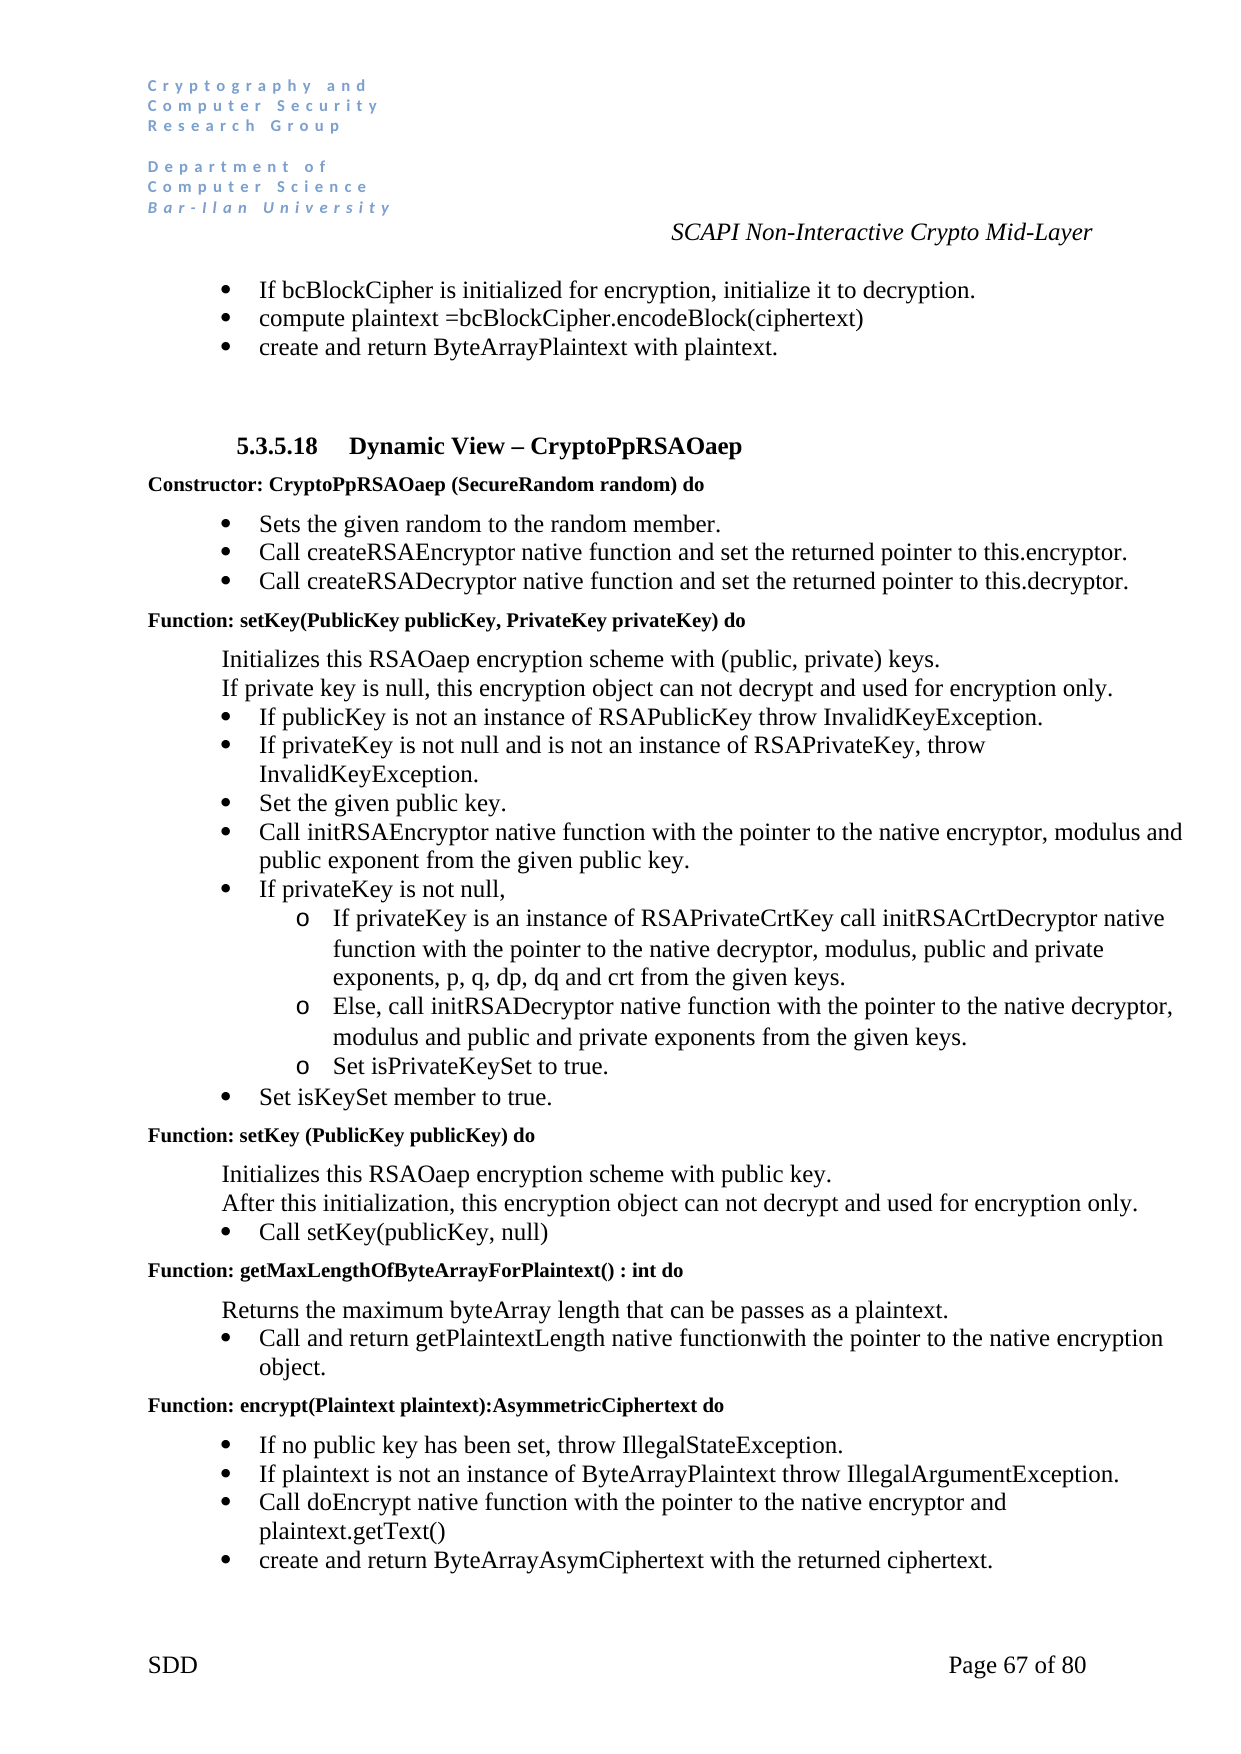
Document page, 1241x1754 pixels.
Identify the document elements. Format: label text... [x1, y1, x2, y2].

text Initializes this RSAOaep encryption scheme with (public, private) keys. [221, 644, 1196, 673]
list Call createRSADecryptor native function and set the returned pointer to this.decryptor. [221, 566, 1196, 595]
list Call and return getPlaintextLength native functionwith the pointer to the native encryption object. [221, 1323, 1196, 1381]
text Function: encrypt(Plaintext plaintext):AsymmetricCiphertext do [148, 1393, 1196, 1417]
list compute plaintext =bcBlockCipher.encodeBlock(ciphertext) [221, 303, 1196, 332]
text If private key is null, this encryption object can not decrypt and used for encryption only. [221, 673, 1196, 702]
list Set the given public key. [221, 788, 1196, 817]
subtitle Dynamic View – CryptoPpRSAOaep [148, 431, 1196, 460]
list Else, call initRSADecryptor native function with the pointer to the native decryptor, modulus and public and private exponents from the given keys. [295, 991, 1196, 1051]
list If publicKey is not an instance of RSAPublicKey throw InvalidKeyException. [221, 702, 1196, 730]
list Set isKeySet member to true. [221, 1082, 1196, 1110]
list create and return ByteArrayAsymCiphertext with the returned ciphertext. [221, 1545, 1196, 1574]
list If privateKey is not null, [221, 874, 1196, 903]
list If plaintext is not an instance of ByteArrayPlaintext throw IllegalArgumentException. [221, 1459, 1196, 1487]
text Initializes this RSAOaep encryption scheme with public key. [221, 1159, 1196, 1188]
list Set isPrivateKeySet to true. [295, 1051, 1196, 1082]
text Constructor: CryptoPpRSAOaep (SecureRandom random) do [148, 472, 1196, 496]
list If privateKey is not null and is not an instance of RSAPrivateKey, throw InvalidKeyException. [221, 730, 1196, 788]
list Call setKey(publicKey, null) [221, 1217, 1196, 1246]
text Function: setKey (PublicKey publicKey) do [148, 1123, 1196, 1147]
text Function: setKey(PublicKey publicKey, PrivateKey privateKey) do [148, 607, 1196, 632]
text Returns the maximum byteArray length that can be passes as a plaintext. [148, 1295, 1196, 1323]
list Sets the given random to the random member. [221, 509, 1196, 537]
list Call createRSAEncryptor native function and set the returned pointer to this.encryptor. [221, 537, 1196, 566]
list create and return ByteArrayPlaintext with plaintext. [221, 332, 1196, 361]
text Function: getMaxLengthOfByteArrayForPlaintext() : int do [148, 1258, 1196, 1282]
text After this initialization, this encryption object can not decrypt and used for encryption only. [221, 1188, 1196, 1217]
list If privateKey is an instance of RSAPrivateCrtKey call initRSACrtDecryptor native function with the pointer to the native decryptor, modulus, public and private exponents, p, q, dp, dq and crt from the given keys. [295, 903, 1196, 991]
list Call initRSAEncryptor native function with the pointer to the native encryptor, modulus and public exponent from the given public key. [221, 817, 1196, 874]
list Call doEncrypt native function with the pointer to the native encryptor and plaintext.getText() [221, 1487, 1196, 1545]
list If bcBlockCipher is initialized for encryption, initialize it to decryption. [221, 275, 1196, 303]
list If no public key has been set, throw IllegalStateException. [221, 1430, 1196, 1459]
